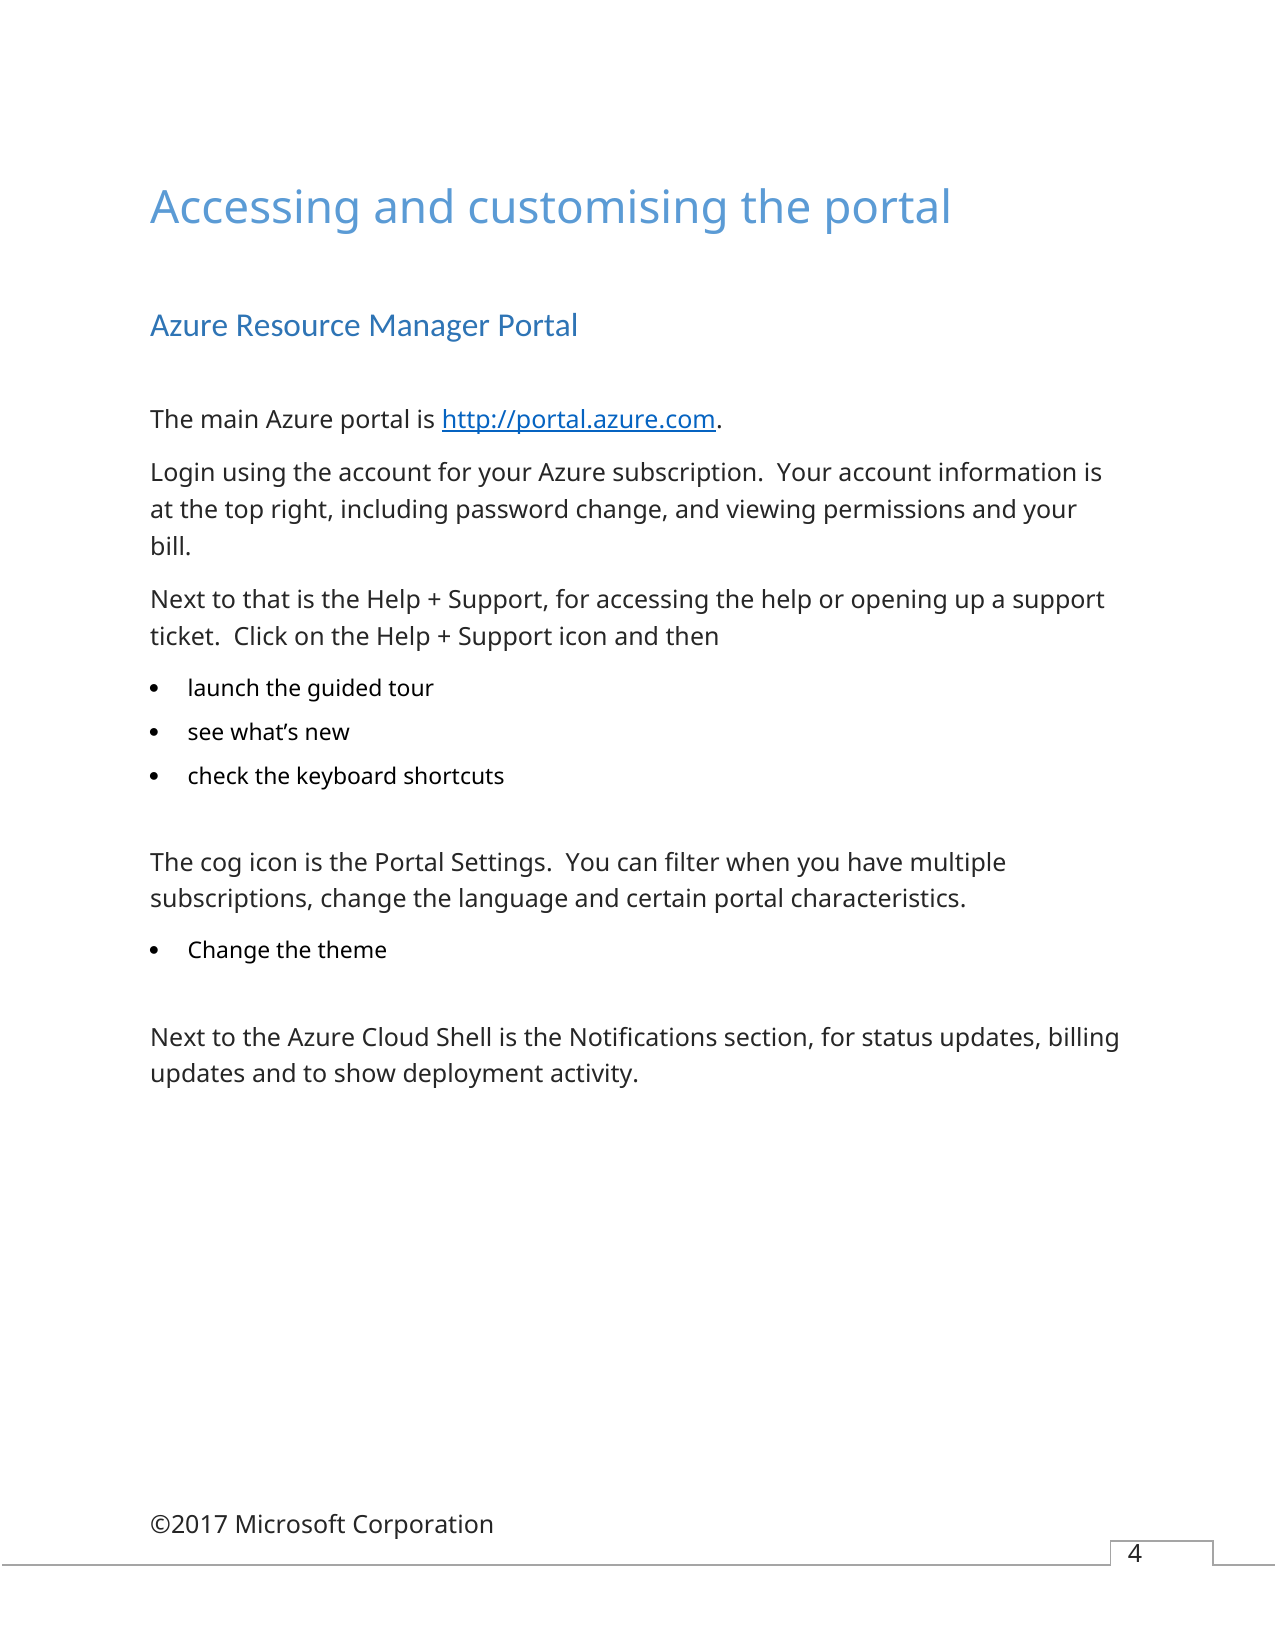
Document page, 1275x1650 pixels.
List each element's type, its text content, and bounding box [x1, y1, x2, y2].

list see what’s new [150, 716, 1125, 747]
text Next to that is the Help + Support, for accessing the help or opening up a support ticket. Click on the Help + Support icon and then [150, 582, 1125, 653]
list check the keyboard shortcuts [150, 759, 1125, 791]
list launch the guided tour [150, 672, 1125, 703]
subtitle Accessing and customising the portal [150, 175, 1125, 237]
text Login using the account for your Azure subscription. Your account information is at the top right, including password change, and viewing permissions and your bill. [150, 455, 1125, 562]
list Change the theme [150, 934, 1125, 966]
text Next to the Azure Cloud Shell is the Notifications section, for status updates, billing updates and to show deployment activity. [150, 1019, 1125, 1090]
text The cog icon is the Portal Settings. You can filter when you have multiple subscriptions, change the language and certain portal characteristics. [150, 844, 1125, 915]
subtitle Azure Resource Manager Portal [150, 304, 1125, 345]
text The main Azure portal is http://portal.azure.com. [150, 401, 1125, 436]
